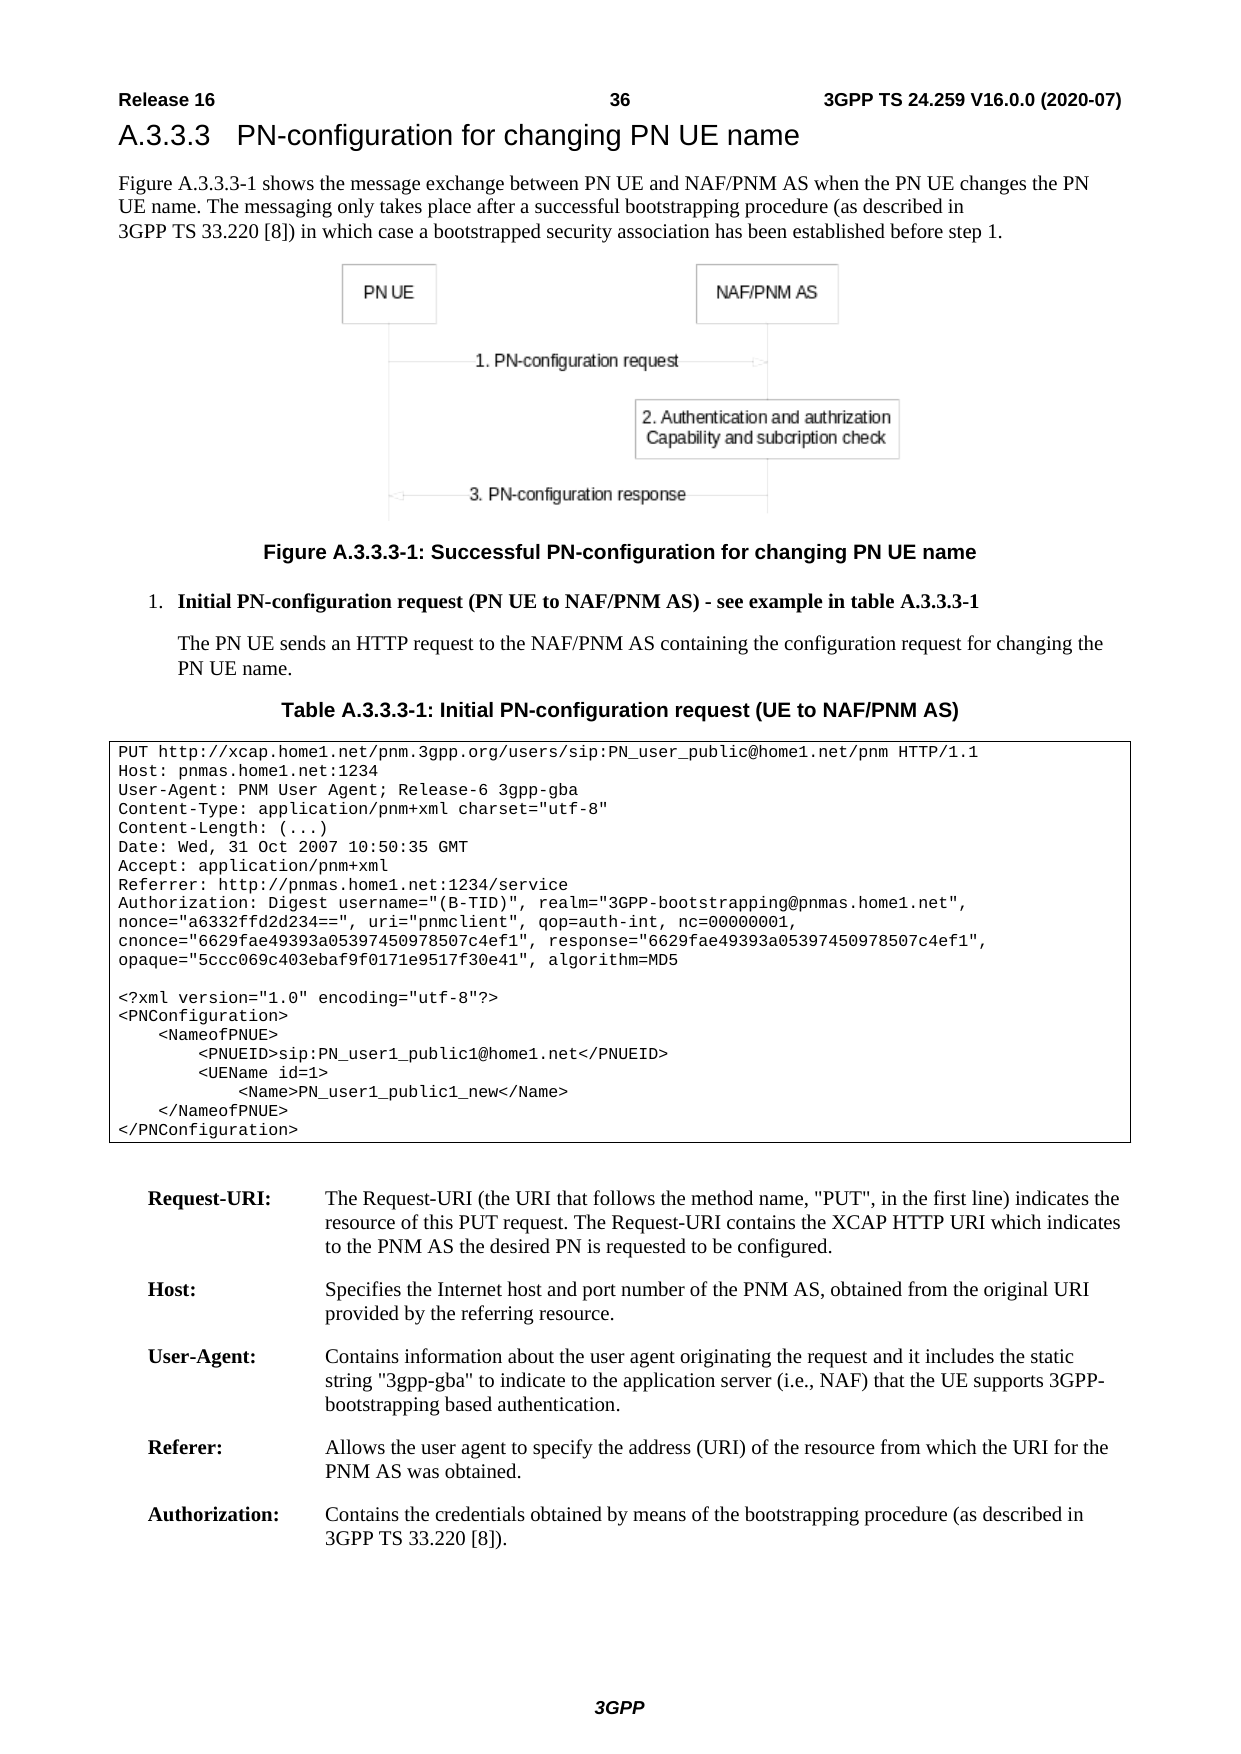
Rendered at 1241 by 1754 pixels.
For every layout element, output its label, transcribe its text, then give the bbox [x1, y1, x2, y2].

text 1. Initial PN-configuration request (PN UE to NAF/PNM AS) - see example in table A.3.3.3-1 [148, 588, 1122, 613]
text Request-URI: The Request-URI (the URI that follows the method name, "PUT", in the first line) indicates the resource of this PUT request. The Request-URI contains the XCAP HTTP URI which indicates to the PNM AS the desired PN is requested to be configured. [148, 1186, 1122, 1258]
text Content-Length: (...) [118, 819, 1122, 838]
text </PNConfiguration> [110, 1118, 1130, 1142]
text User-Agent: PNM User Agent; Release-6 3gpp-gba [118, 782, 1122, 801]
text Host: Specifies the Internet host and port number of the PNM AS, obtained from the original URI provided by the referring resource. [148, 1277, 1122, 1325]
subtitle A.3.3.3 PN-configuration for changing PN UE name [118, 118, 1122, 152]
text Referrer: http://pnmas.home1.net:1234/service [118, 876, 1122, 895]
text Content-Type: application/pnm+xml charset="utf-8" [118, 801, 1122, 819]
text PUT http://xcap.home1.net/pnm.3gpp.org/users/sip:PN_user_public@home1.net/pnm HTTP/1.1 [110, 742, 1130, 763]
text Date: Wed, 31 Oct 2007 10:50:35 GMT [118, 838, 1122, 857]
text <UEName id=1> [118, 1064, 1122, 1083]
text <PNConfiguration> [118, 1008, 1122, 1027]
text The PN UE sends an HTTP request to the NAF/PNM AS containing the configuration request for changing the PN UE name. [148, 631, 1122, 679]
text <NameofPNUE> [118, 1027, 1122, 1046]
text </NameofPNUE> [118, 1102, 1122, 1118]
text Authorization: Contains the credentials obtained by means of the bootstrapping procedure (as described in 3GPP TS 33.220 [8]). [148, 1502, 1122, 1550]
text Figure A.3.3.3-1: Successful PN-configuration for changing PN UE name [118, 539, 1122, 563]
text User-Agent: Contains information about the user agent originating the request and it includes the static string "3gpp-gba" to indicate to the application server (i.e., NAF) that the UE supports 3GPP-bootstrapping based authentication. [148, 1344, 1122, 1416]
text <Name>PN_user1_public1_new</Name> [118, 1083, 1122, 1102]
text Table A.3.3.3-1: Initial PN-configuration request (UE to NAF/PNM AS) [118, 698, 1122, 722]
text <?xml version="1.0" encoding="utf-8"?> [118, 989, 1122, 1008]
text Authorization: Digest username="(B-TID)", realm="3GPP-bootstrapping@pnmas.home1.net", nonce="a6332ffd2d234==", uri="pnmclient", qop=auth-int, nc=00000001, cnonce="6629fae49393a05397450978507c4ef1", response="6629fae49393a05397450978507c4ef1", opaque="5ccc069c403ebaf9f0171e9517f30e41", algorithm=MD5 [118, 895, 1122, 970]
text Referer: Allows the user agent to specify the address (URI) of the resource from which the URI for the PNM AS was obtained. [148, 1435, 1122, 1483]
text Host: pnmas.home1.net:1234 [118, 763, 1122, 782]
text <PNUEID>sip:PN_user1_public1@home1.net</PNUEID> [118, 1046, 1122, 1064]
text Accept: application/pnm+xml [118, 857, 1122, 876]
text Figure A.3.3.3-1 shows the message exchange between PN UE and NAF/PNM AS when the PN UE changes the PN UE name. The messaging only takes place after a successful bootstrapping procedure (as described in 3GPP TS 33.220 [8]) in which case a bootstrapped security association has been established before step 1. [118, 170, 1122, 243]
